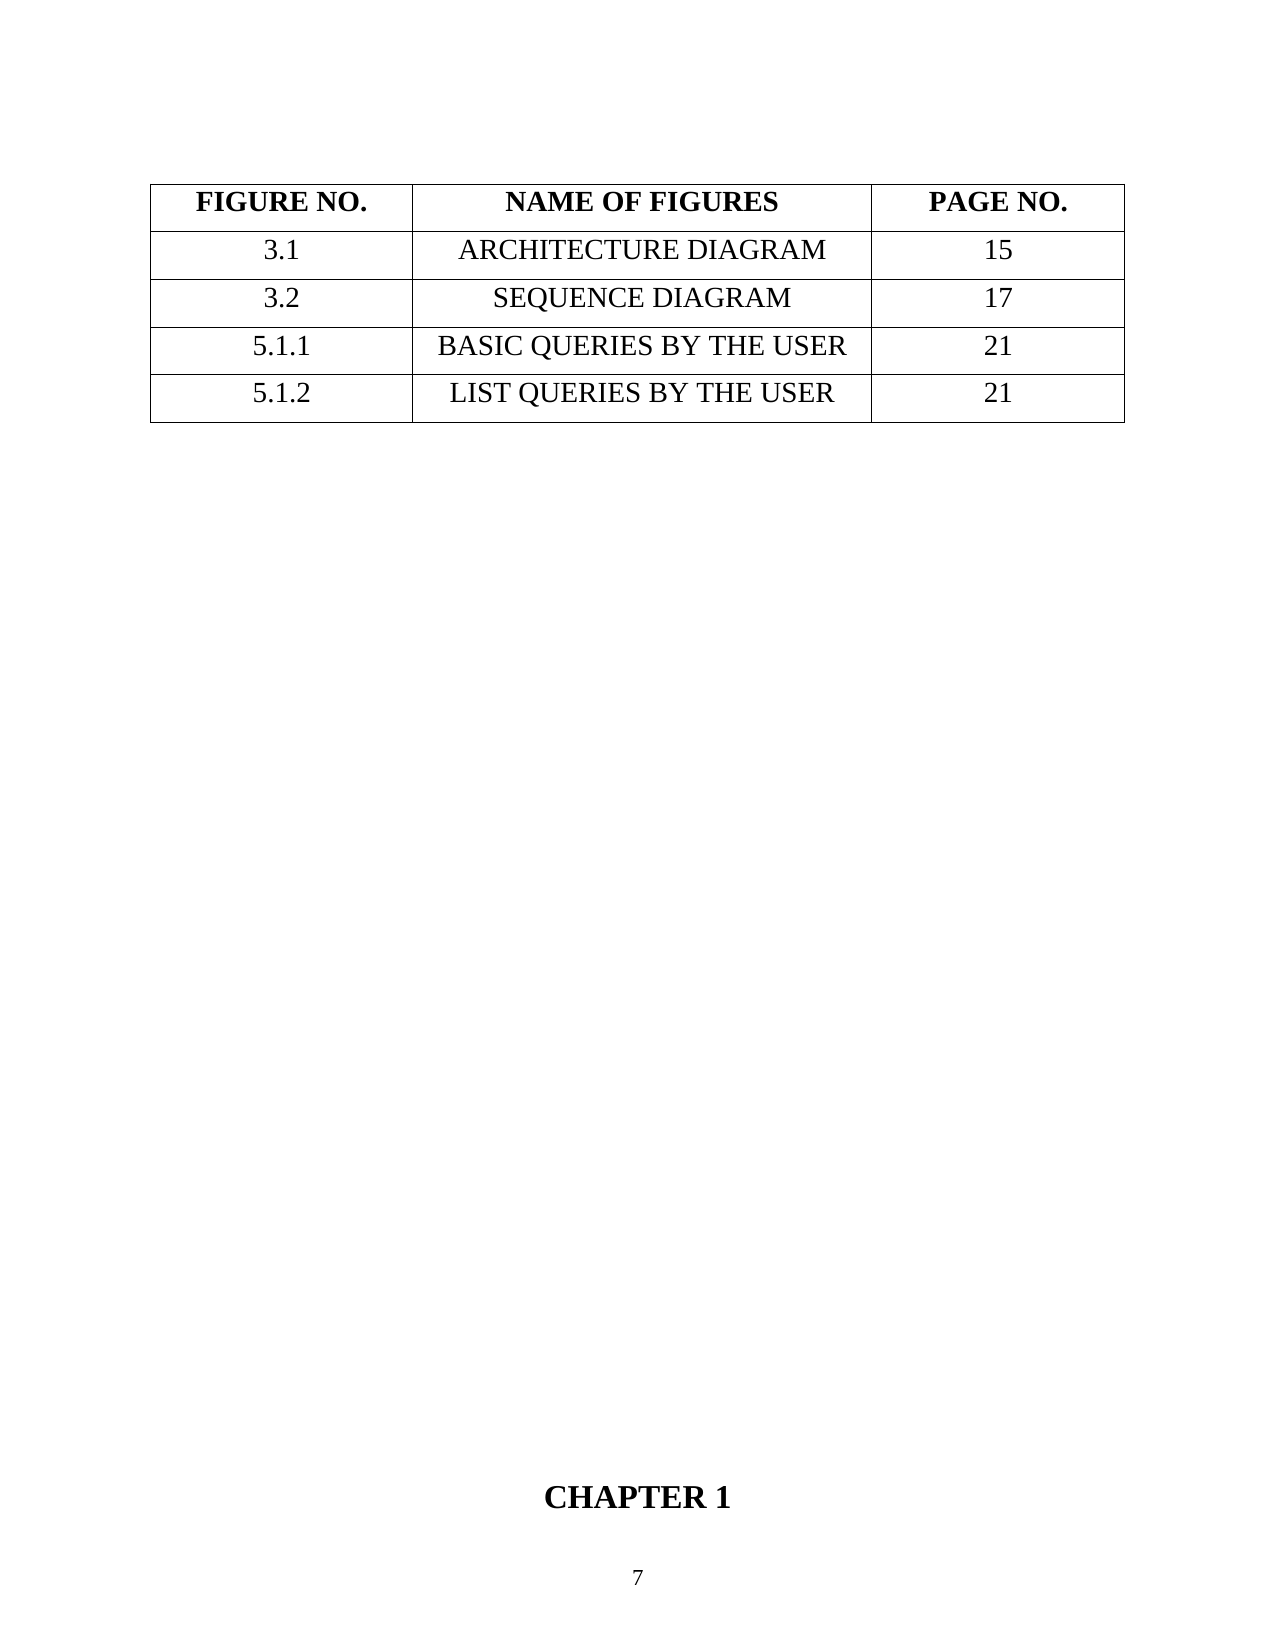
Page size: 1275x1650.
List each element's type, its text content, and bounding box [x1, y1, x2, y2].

table_header NAME OF FIGURES [413, 185, 871, 231]
table_cell LIST QUERIES BY THE USER [413, 375, 871, 422]
table_cell 3.1 [151, 232, 412, 279]
table_cell 17 [872, 280, 1124, 327]
table_cell 3.2 [151, 280, 412, 327]
table_header PAGE NO. [872, 185, 1124, 231]
table_header FIGURE NO. [151, 185, 412, 231]
table_cell 21 [872, 375, 1124, 422]
table_cell SEQUENCE DIAGRAM [413, 280, 871, 327]
table_cell BASIC QUERIES BY THE USER [413, 328, 871, 374]
table_cell 15 [872, 232, 1124, 279]
table_cell 5.1.1 [151, 328, 412, 374]
text CHAPTER 1 [150, 1477, 1125, 1516]
table_cell 21 [872, 328, 1124, 374]
table_cell ARCHITECTURE DIAGRAM [413, 232, 871, 279]
table_cell 5.1.2 [151, 375, 412, 422]
